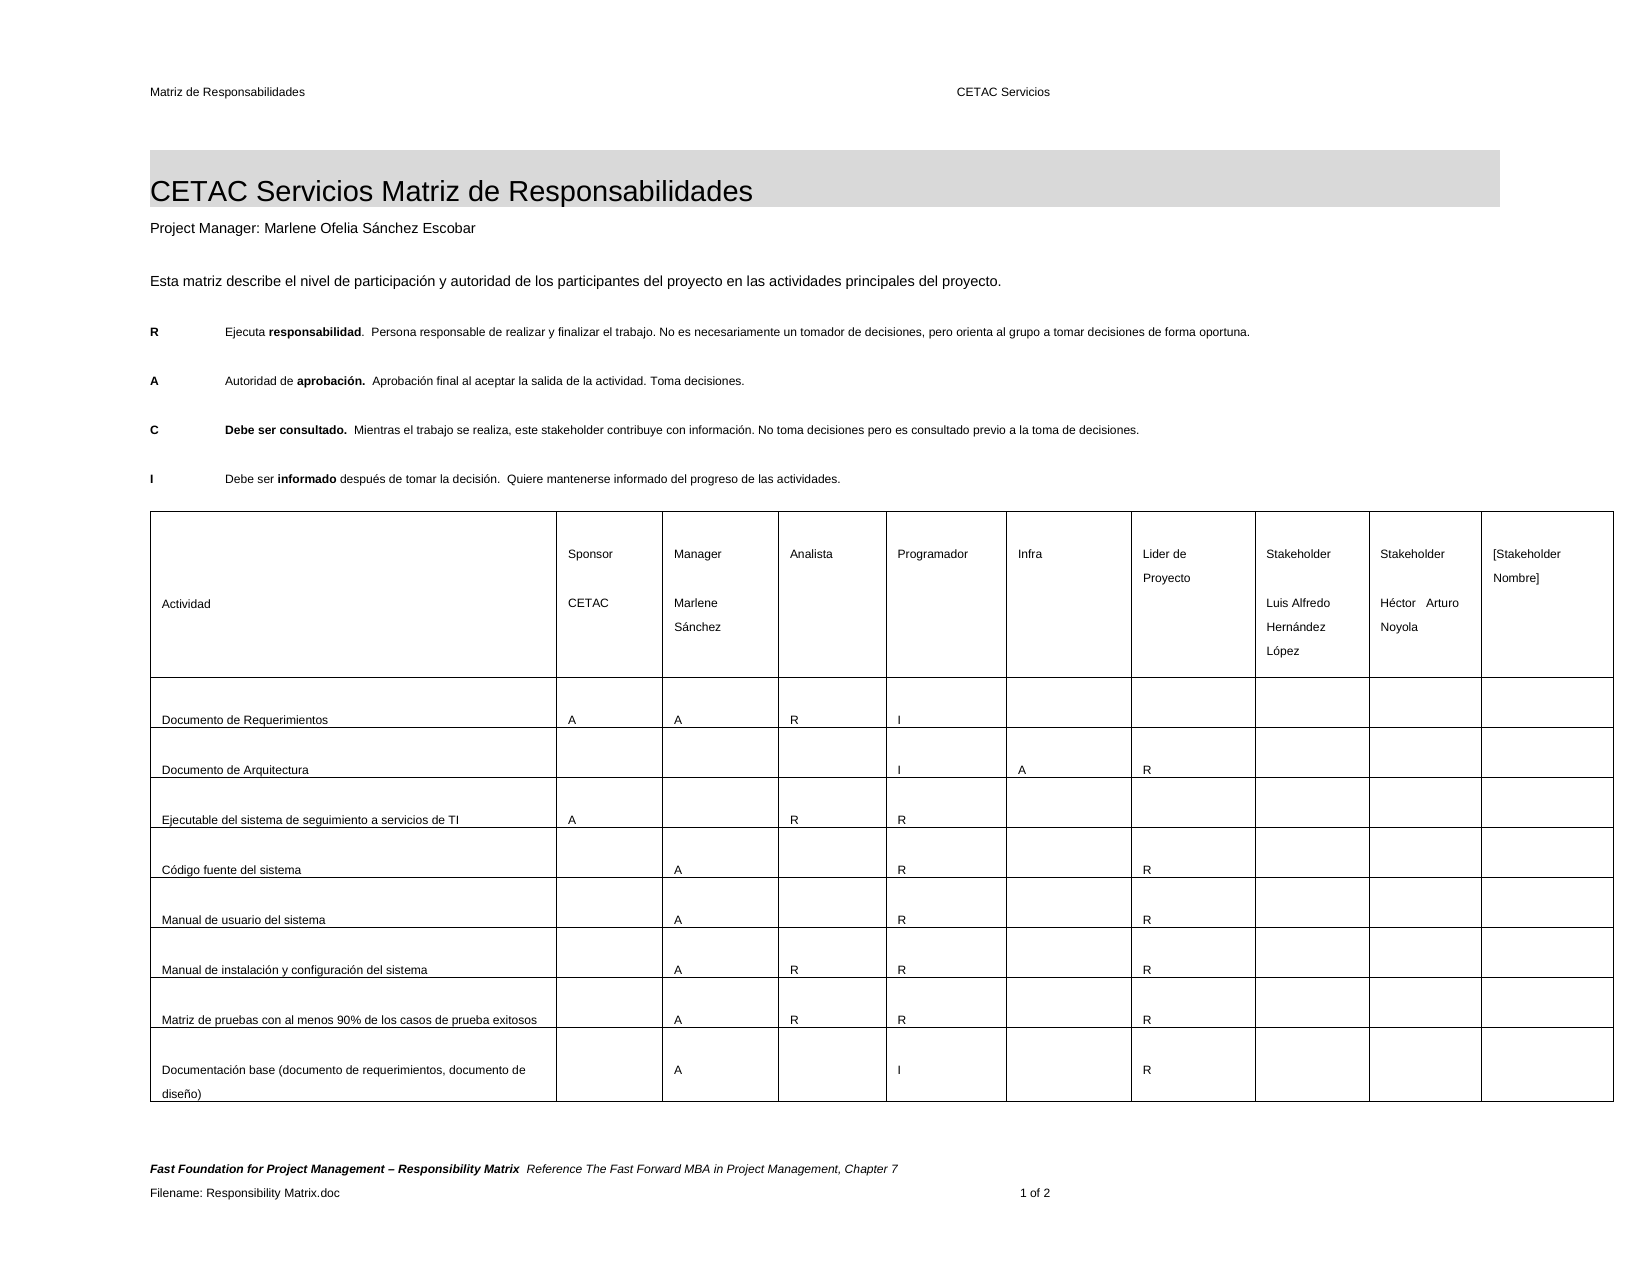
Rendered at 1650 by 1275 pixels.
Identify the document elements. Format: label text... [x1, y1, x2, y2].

table_cell [1007, 1028, 1131, 1101]
table_cell [1256, 678, 1369, 727]
table_cell [779, 1028, 886, 1101]
table_cell [1482, 678, 1613, 727]
table_cell R [887, 978, 1006, 1027]
text Project Manager: Marlene Ofelia Sánchez Escobar [150, 207, 1500, 236]
table_cell [779, 828, 886, 877]
table_cell [557, 978, 662, 1027]
table_cell [1132, 778, 1255, 827]
table_cell Ejecutable del sistema de seguimiento a servicios de TI [151, 778, 556, 827]
table_cell A [663, 928, 778, 977]
table_header Programador [887, 512, 1006, 677]
text C Debe ser consultado. Mientras el trabajo se realiza, este stakeholder contribuye con información. No toma decisiones pero es consultado previo a la toma de decisiones. [150, 413, 1500, 437]
table_cell [1007, 778, 1131, 827]
table_cell R [779, 928, 886, 977]
table_header Sponsor CETAC [557, 512, 662, 677]
table_cell R [779, 678, 886, 727]
table_cell I [887, 728, 1006, 777]
table_cell Matriz de pruebas con al menos 90% de los casos de prueba exitosos [151, 978, 556, 1027]
table_cell Manual de instalación y configuración del sistema [151, 928, 556, 977]
table_cell [1482, 878, 1613, 927]
table_cell A [557, 678, 662, 727]
table_cell R [1132, 828, 1255, 877]
table_cell [1370, 928, 1481, 977]
table_cell [1007, 978, 1131, 1027]
table_cell [1256, 828, 1369, 877]
table_cell A [1007, 728, 1131, 777]
table_cell R [1132, 928, 1255, 977]
table_header [Stakeholder Nombre] [1482, 512, 1613, 677]
table_cell [1132, 678, 1255, 727]
table_cell A [557, 778, 662, 827]
table_header Stakeholder Luis Alfredo Hernández López [1256, 512, 1369, 677]
table_cell I [887, 678, 1006, 727]
table_cell [557, 728, 662, 777]
text Esta matriz describe el nivel de participación y autoridad de los participantes del proyecto en las actividades principales del proyecto. [150, 261, 1500, 290]
table_cell [557, 828, 662, 877]
table_cell [1256, 778, 1369, 827]
table_cell [1256, 1028, 1369, 1101]
table_cell [1256, 728, 1369, 777]
table_cell Documento de Requerimientos [151, 678, 556, 727]
table_cell R [779, 978, 886, 1027]
table_cell [1370, 878, 1481, 927]
table_cell Código fuente del sistema [151, 828, 556, 877]
table_cell [1256, 928, 1369, 977]
table_cell Documento de Arquitectura [151, 728, 556, 777]
table_cell [1007, 828, 1131, 877]
table_cell [1256, 978, 1369, 1027]
table_cell R [1132, 978, 1255, 1027]
table_header Infra [1007, 512, 1131, 677]
table_cell [663, 778, 778, 827]
table_cell R [887, 878, 1006, 927]
table_header Manager Marlene Sánchez [663, 512, 778, 677]
table_cell [1370, 828, 1481, 877]
table_cell [1482, 928, 1613, 977]
table_cell A [663, 678, 778, 727]
table_cell R [1132, 878, 1255, 927]
table_cell [1370, 1028, 1481, 1101]
table_cell R [887, 778, 1006, 827]
table_cell [1007, 878, 1131, 927]
text CETAC Servicios Matriz de Responsabilidades [150, 150, 1500, 207]
table_cell [1007, 928, 1131, 977]
table_cell [1482, 978, 1613, 1027]
table_cell [557, 1028, 662, 1101]
table_cell Manual de usuario del sistema [151, 878, 556, 927]
text I Debe ser informado después de tomar la decisión. Quiere mantenerse informado del progreso de las actividades. [150, 462, 1500, 486]
table_cell R [779, 778, 886, 827]
table_cell [1482, 828, 1613, 877]
table_cell [663, 728, 778, 777]
table_cell [779, 728, 886, 777]
table_header Lider de Proyecto [1132, 512, 1255, 677]
table_cell A [663, 1028, 778, 1101]
table_cell R [887, 828, 1006, 877]
table_cell [1482, 728, 1613, 777]
table_cell A [663, 878, 778, 927]
table_cell I [887, 1028, 1006, 1101]
table_cell [557, 928, 662, 977]
table_cell [1256, 878, 1369, 927]
table_cell [1482, 1028, 1613, 1101]
table_cell R [1132, 728, 1255, 777]
table_cell [1482, 778, 1613, 827]
text R Ejecuta responsabilidad. Persona responsable de realizar y finalizar el trabajo. No es necesariamente un tomador de decisiones, pero orienta al grupo a tomar decisiones de forma oportuna. [150, 315, 1500, 339]
table_header Analista [779, 512, 886, 677]
table_cell [1370, 778, 1481, 827]
table_cell Documentación base (documento de requerimientos, documento de diseño) [151, 1028, 556, 1101]
table_cell A [663, 978, 778, 1027]
table_cell [1370, 978, 1481, 1027]
table_cell [557, 878, 662, 927]
table_cell R [887, 928, 1006, 977]
text A Autoridad de aprobación. Aprobación final al aceptar la salida de la actividad. Toma decisiones. [150, 364, 1500, 388]
table_header Actividad [151, 512, 556, 677]
table_cell R [1132, 1028, 1255, 1101]
table_cell [1370, 728, 1481, 777]
table_cell [1007, 678, 1131, 727]
table_cell [1370, 678, 1481, 727]
table_header Stakeholder Héctor Arturo Noyola [1370, 512, 1481, 677]
table_cell A [663, 828, 778, 877]
table_cell [779, 878, 886, 927]
